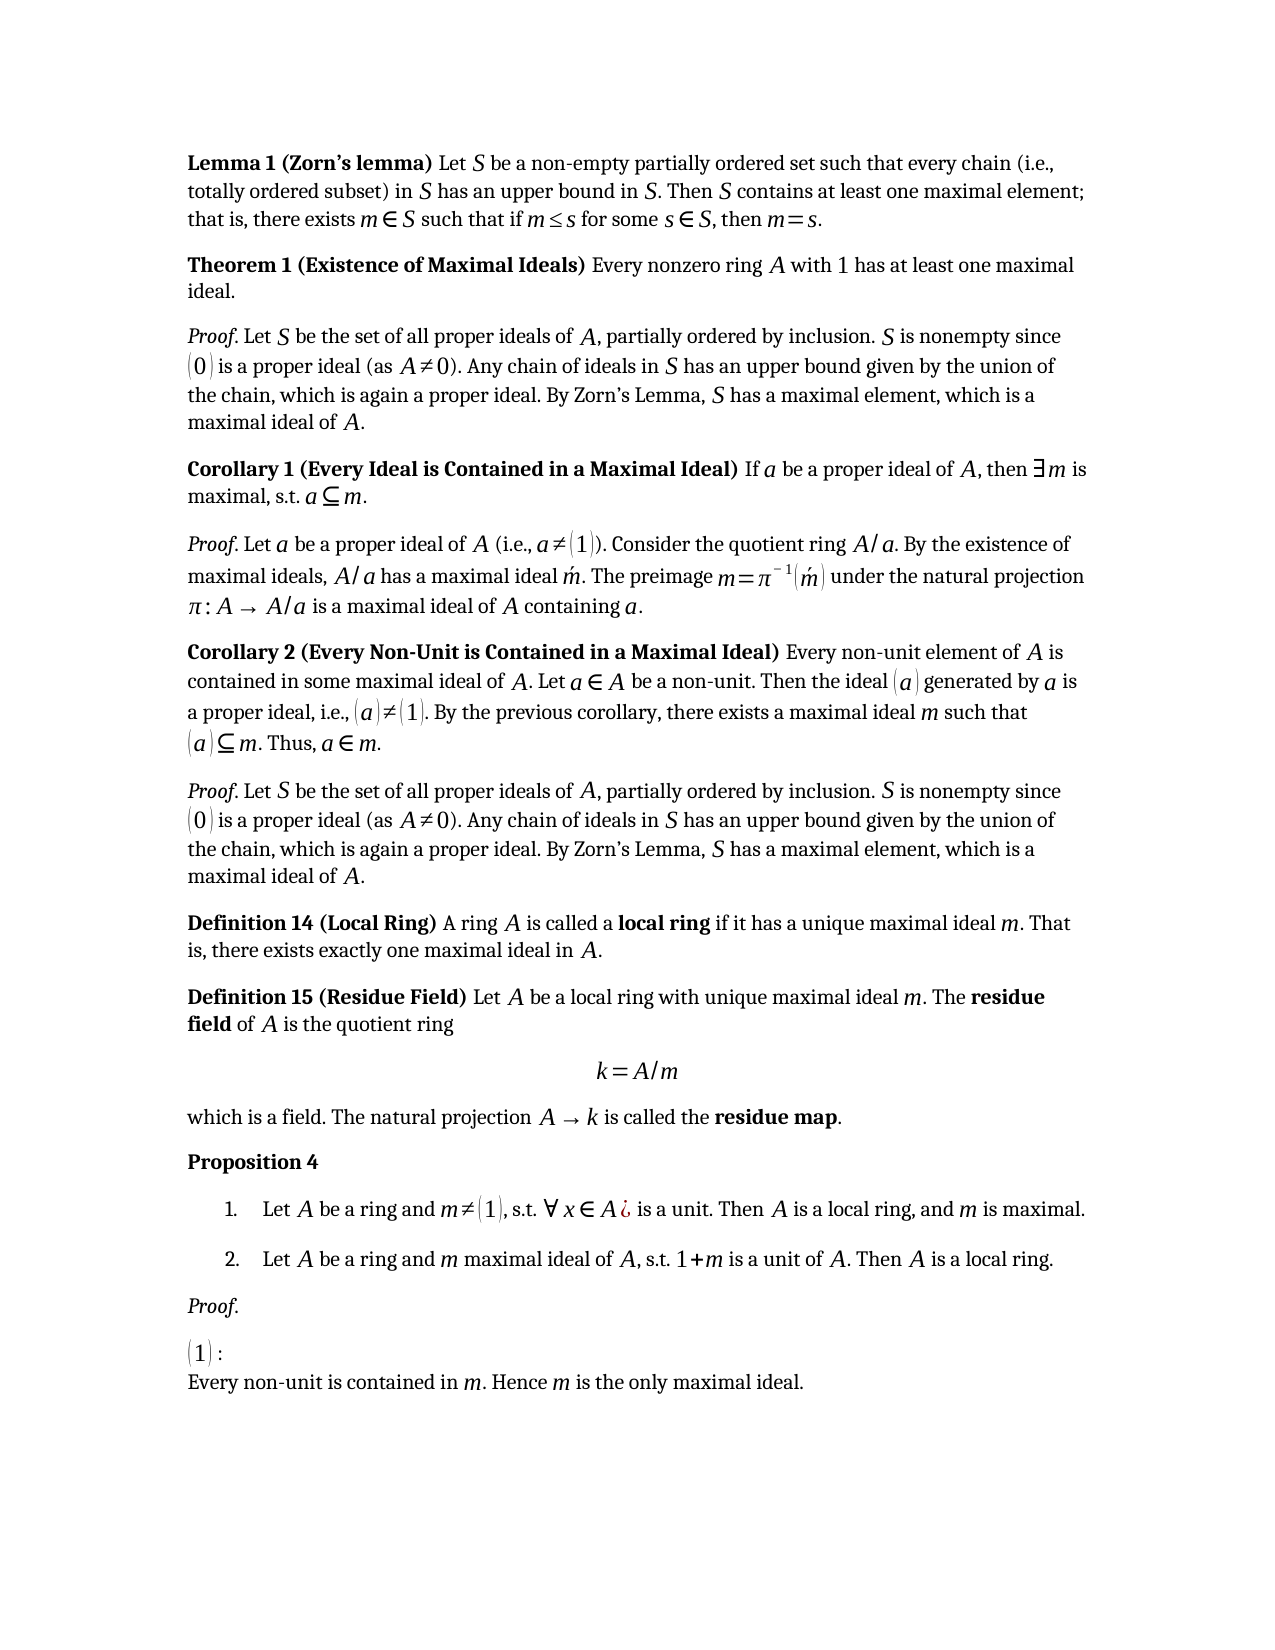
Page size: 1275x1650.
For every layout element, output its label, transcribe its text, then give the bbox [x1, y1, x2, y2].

text Lemma 1 (Zorn’s lemma) Let be a non-empty partially ordered set such that every chain (i.e., totally ordered subset) in has an upper bound in . Then contains at least one maximal element; that is, there exists such that if for some , then . [187, 150, 1087, 233]
text Proof. Let be the set of all proper ideals of , partially ordered by inclusion. is nonempty since is a proper ideal (as ). Any chain of ideals in has an upper bound given by the union of the chain, which is again a proper ideal. By Zorn’s Lemma, has a maximal element, which is a maximal ideal of . [187, 323, 1087, 437]
text Every non-unit is contained in . Hence is the only maximal ideal. [187, 1368, 1087, 1396]
text Definition 14 (Local Ring) A ring is called a local ring if it has a unique maximal ideal . That is, there exists exactly one maximal ideal in . [187, 909, 1087, 964]
list Let be a ring and , s.t. is a unit. Then is a local ring, and is maximal. [225, 1194, 1087, 1224]
text : [187, 1338, 1087, 1368]
text Corollary 2 (Every Non-Unit is Contained in a Maximal Ideal) Every non-unit element of is contained in some maximal ideal of . Let be a non-unit. Then the ideal generated by is a proper ideal, i.e., . By the previous corollary, there exists a maximal ideal such that . Thus, . [187, 639, 1087, 758]
text Corollary 1 (Every Ideal is Contained in a Maximal Ideal) If be a proper ideal of , then is maximal, s.t. . [187, 455, 1087, 511]
text Proposition 4 [187, 1150, 1087, 1175]
text Theorem 1 (Existence of Maximal Ideals) Every nonzero ring with has at least one maximal ideal. [187, 252, 1087, 304]
text which is a field. The natural projection is called the residue map. [187, 1104, 1087, 1131]
text Proof. Let be the set of all proper ideals of , partially ordered by inclusion. is nonempty since is a proper ideal (as ). Any chain of ideals in has an upper bound given by the union of the chain, which is again a proper ideal. By Zorn’s Lemma, has a maximal element, which is a maximal ideal of . [187, 777, 1087, 891]
text Definition 15 (Residue Field) Let be a local ring with unique maximal ideal . The residue field of is the quotient ring [187, 983, 1087, 1038]
text Proof. [187, 1294, 1087, 1319]
list Let be a ring and maximal ideal of , s.t. is a unit of . Then is a local ring. [225, 1245, 1087, 1273]
text Proof. Let be a proper ideal of (i.e., ). Consider the quotient ring . By the existence of maximal ideals, has a maximal ideal . The preimage under the natural projection is a maximal ideal of containing . [187, 529, 1087, 620]
